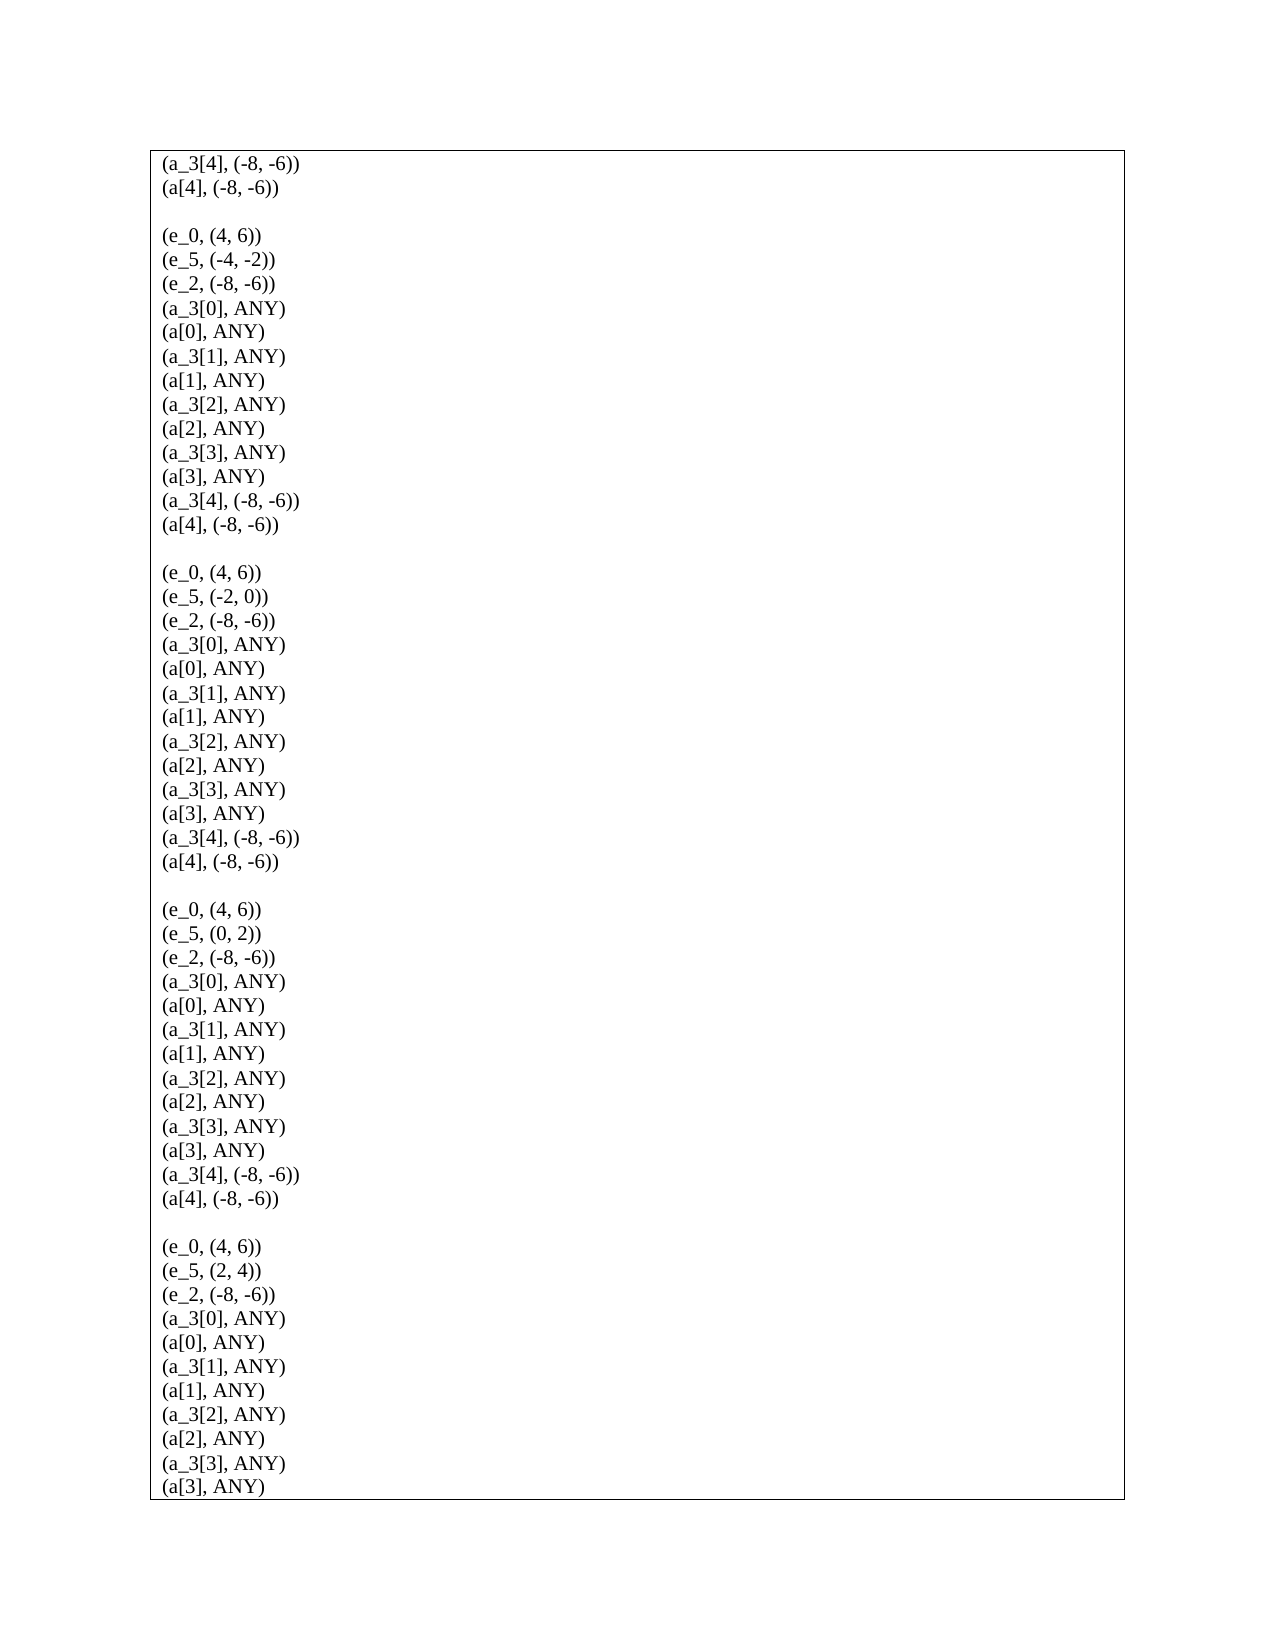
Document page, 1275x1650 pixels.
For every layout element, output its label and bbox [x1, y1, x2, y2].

table_cell [151, 151, 1124, 1498]
